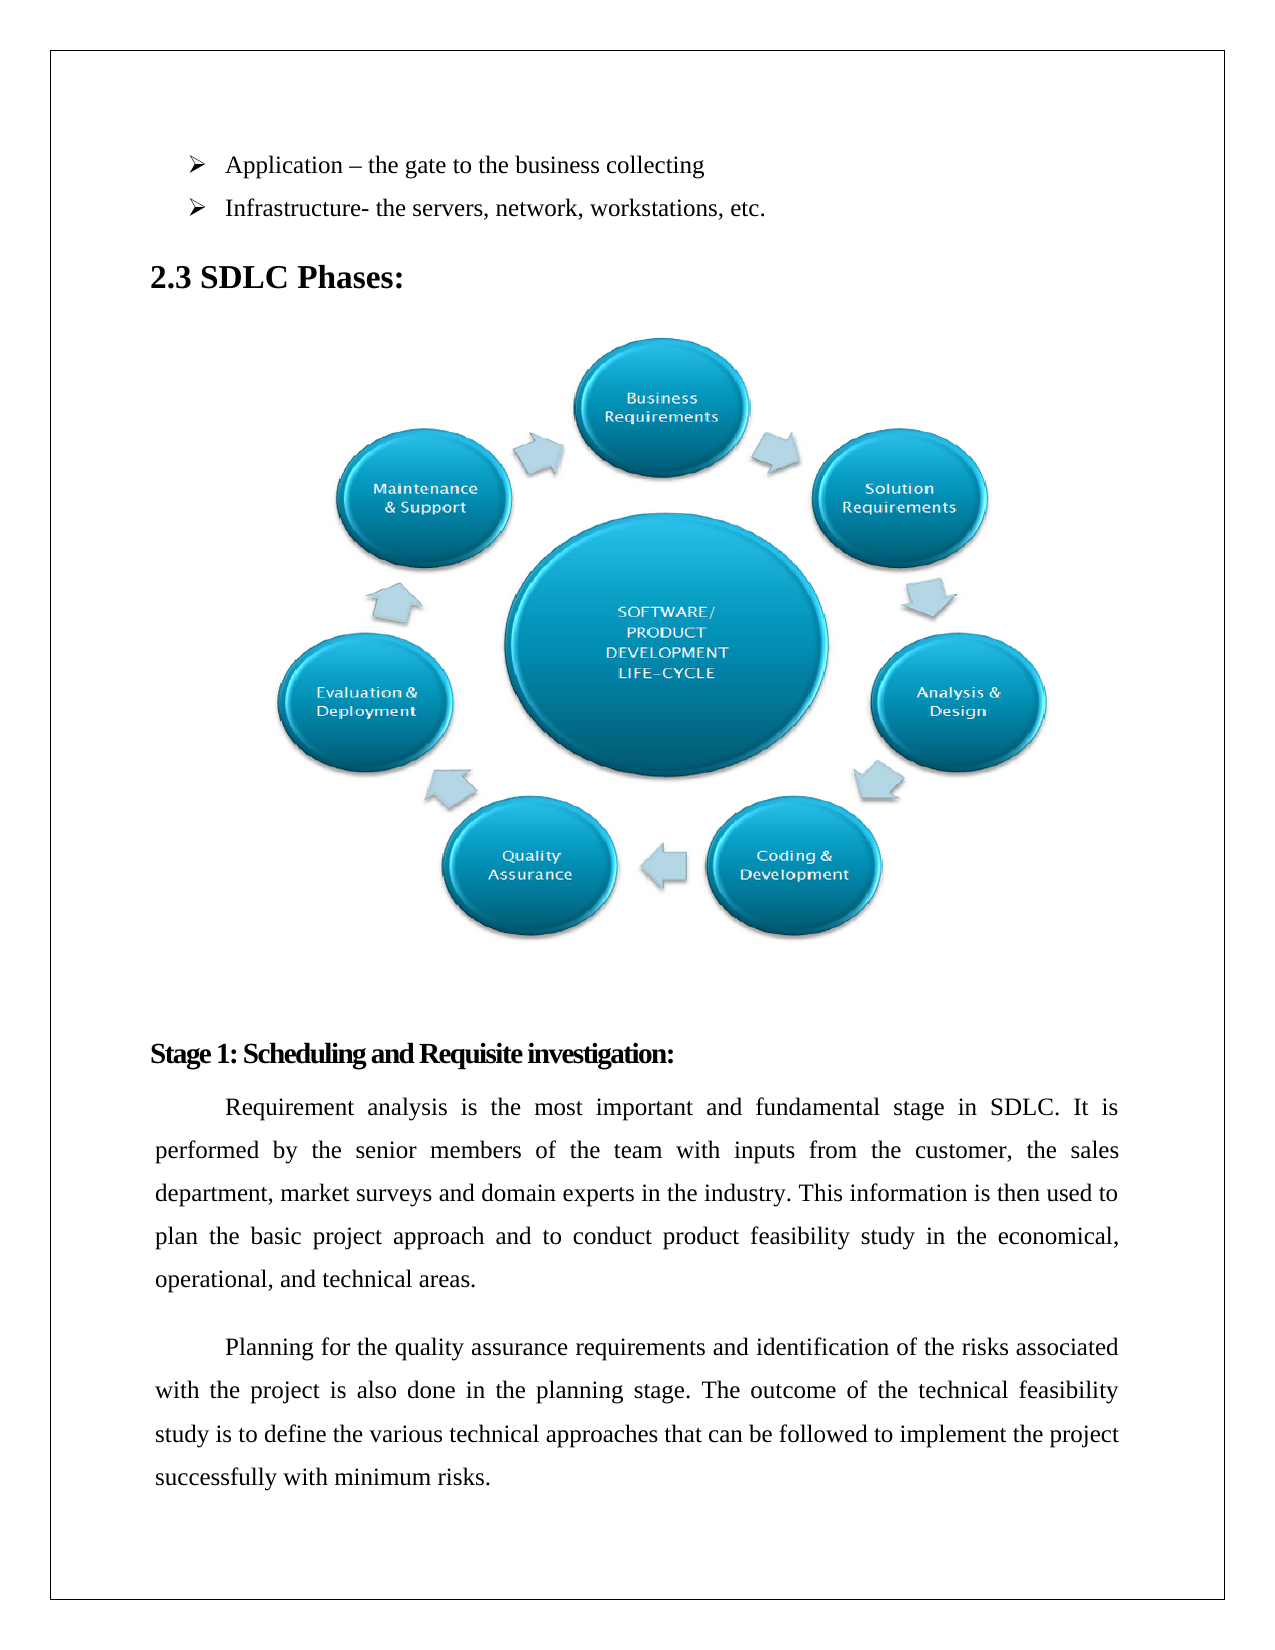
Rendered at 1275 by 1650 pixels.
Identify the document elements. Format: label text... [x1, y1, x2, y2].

text Planning for the quality assurance requirements and identification of the risks associated with the project is also done in the planning stage. The outcome of the technical feasibility study is to define the various technical approaches that can be followed to implement the project successfully with minimum risks. [155, 1332, 1120, 1491]
text Requirement analysis is the most important and fundamental stage in SDLC. It is performed by the senior members of the team with inputs from the customer, the sales department, market surveys and domain experts in the industry. This information is then used to plan the basic project approach and to conduct product feasibility study in the economical, operational, and technical areas. [155, 1092, 1120, 1293]
text 2.3 SDLC Phases: [150, 257, 1125, 295]
list Infrastructure- the servers, network, workstations, etc. [187, 193, 1125, 222]
picture [150, 335, 1176, 945]
text Stage 1: Scheduling and Requisite investigation: [150, 1036, 1120, 1070]
list Application – the gate to the business collecting [187, 150, 1125, 179]
